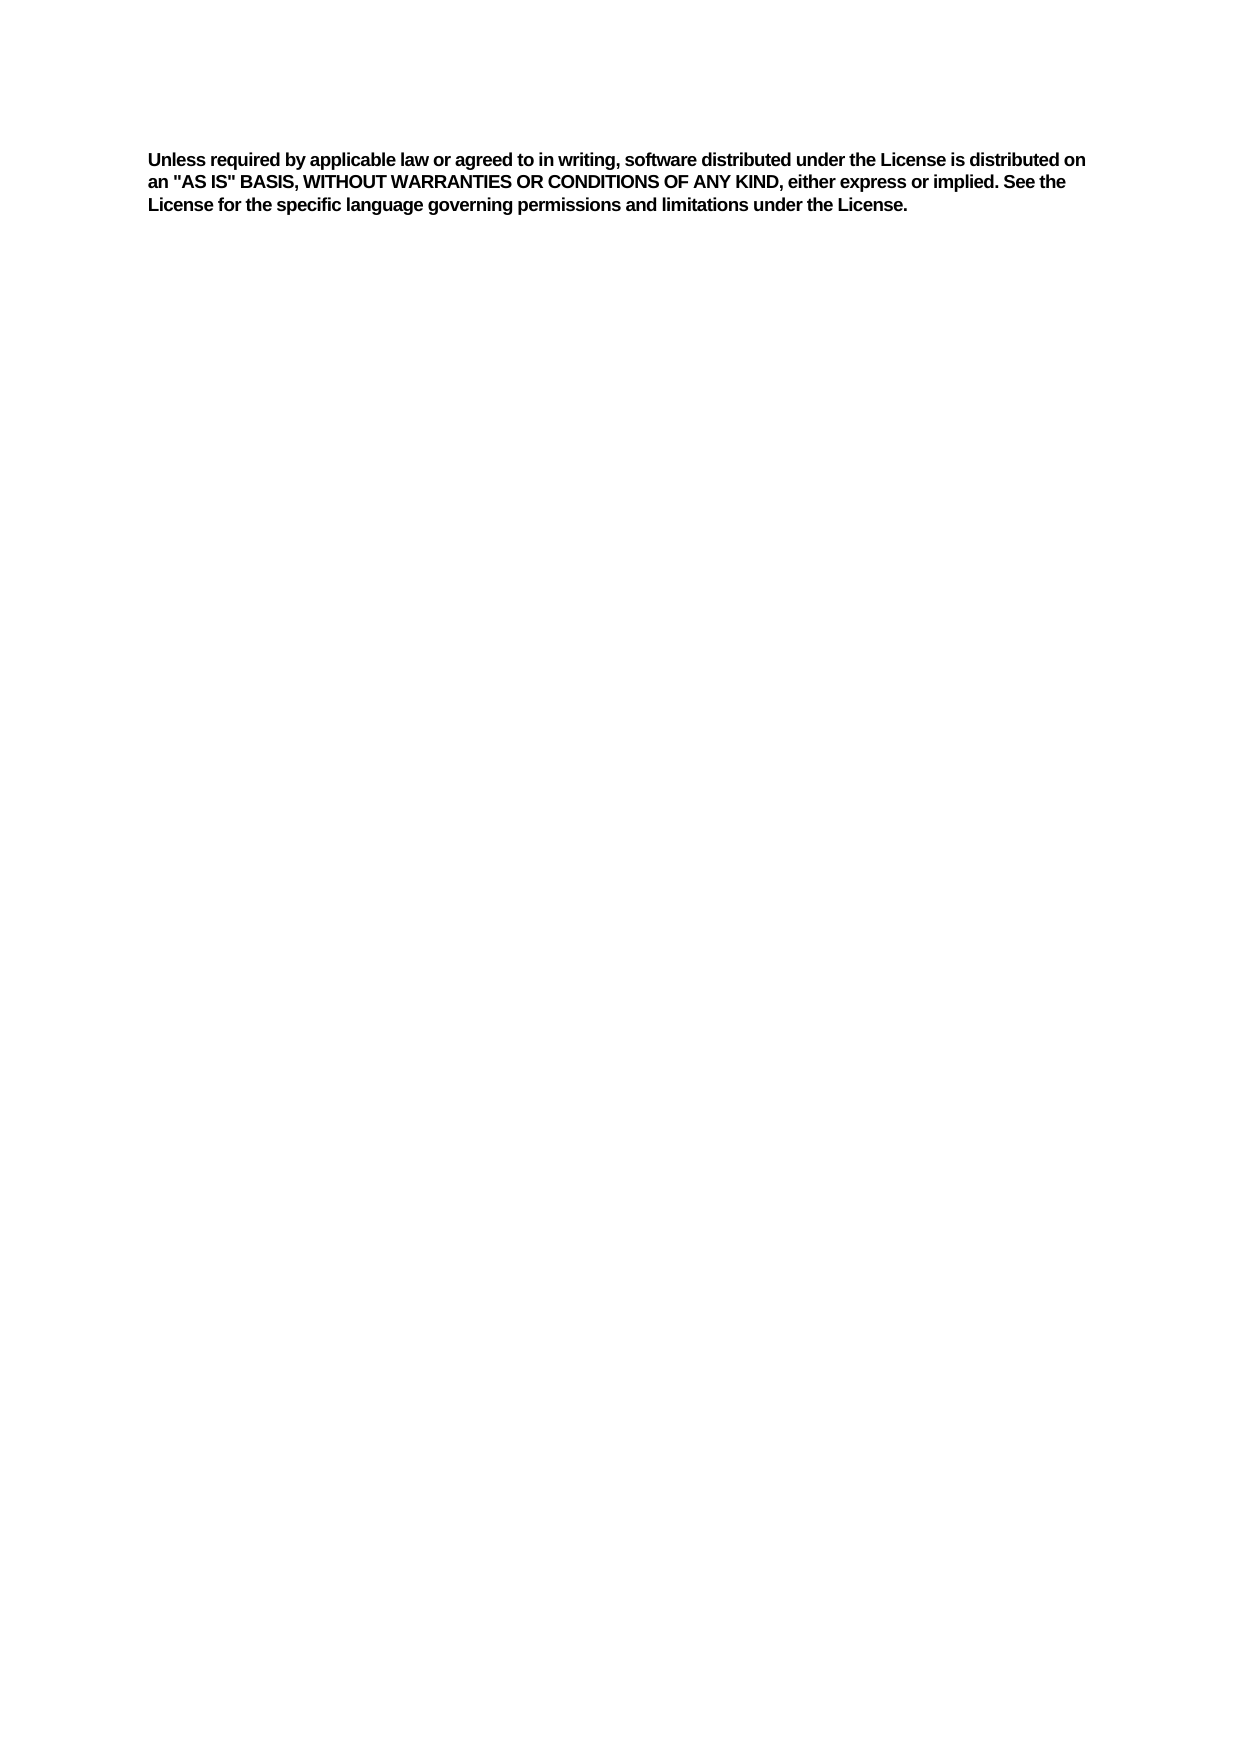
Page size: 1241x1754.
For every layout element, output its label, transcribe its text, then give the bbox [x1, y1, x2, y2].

text Unless required by applicable law or agreed to in writing, software distributed under the License is distributed on an "AS IS" BASIS, WITHOUT WARRANTIES OR CONDITIONS OF ANY KIND, either express or implied. See the License for the specific language governing permissions and limitations under the License. [148, 148, 1093, 216]
